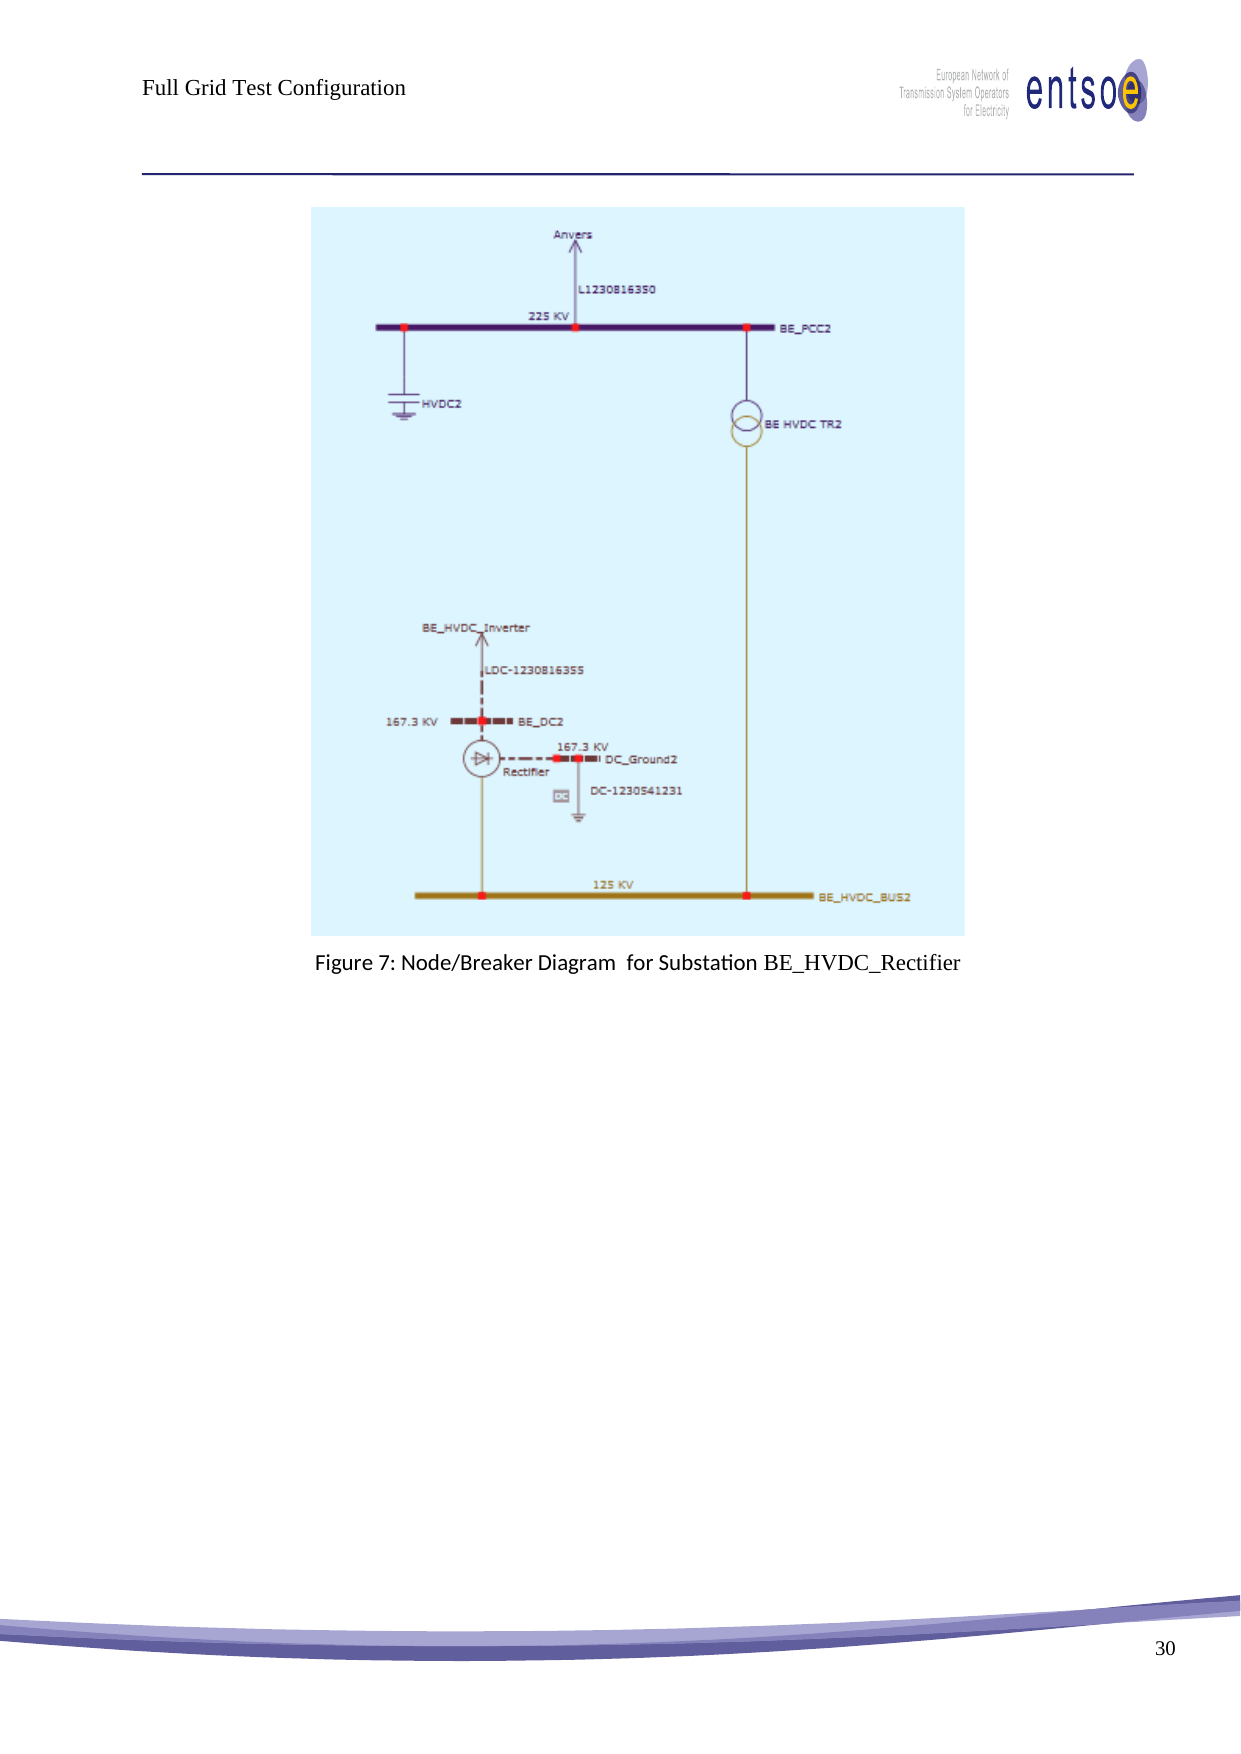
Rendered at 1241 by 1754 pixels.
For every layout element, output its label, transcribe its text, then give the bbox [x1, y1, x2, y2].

text Figure 7: Node/Breaker Diagram for Substation BE_HVDC_Rectifier [142, 948, 1134, 976]
picture [311, 207, 965, 936]
